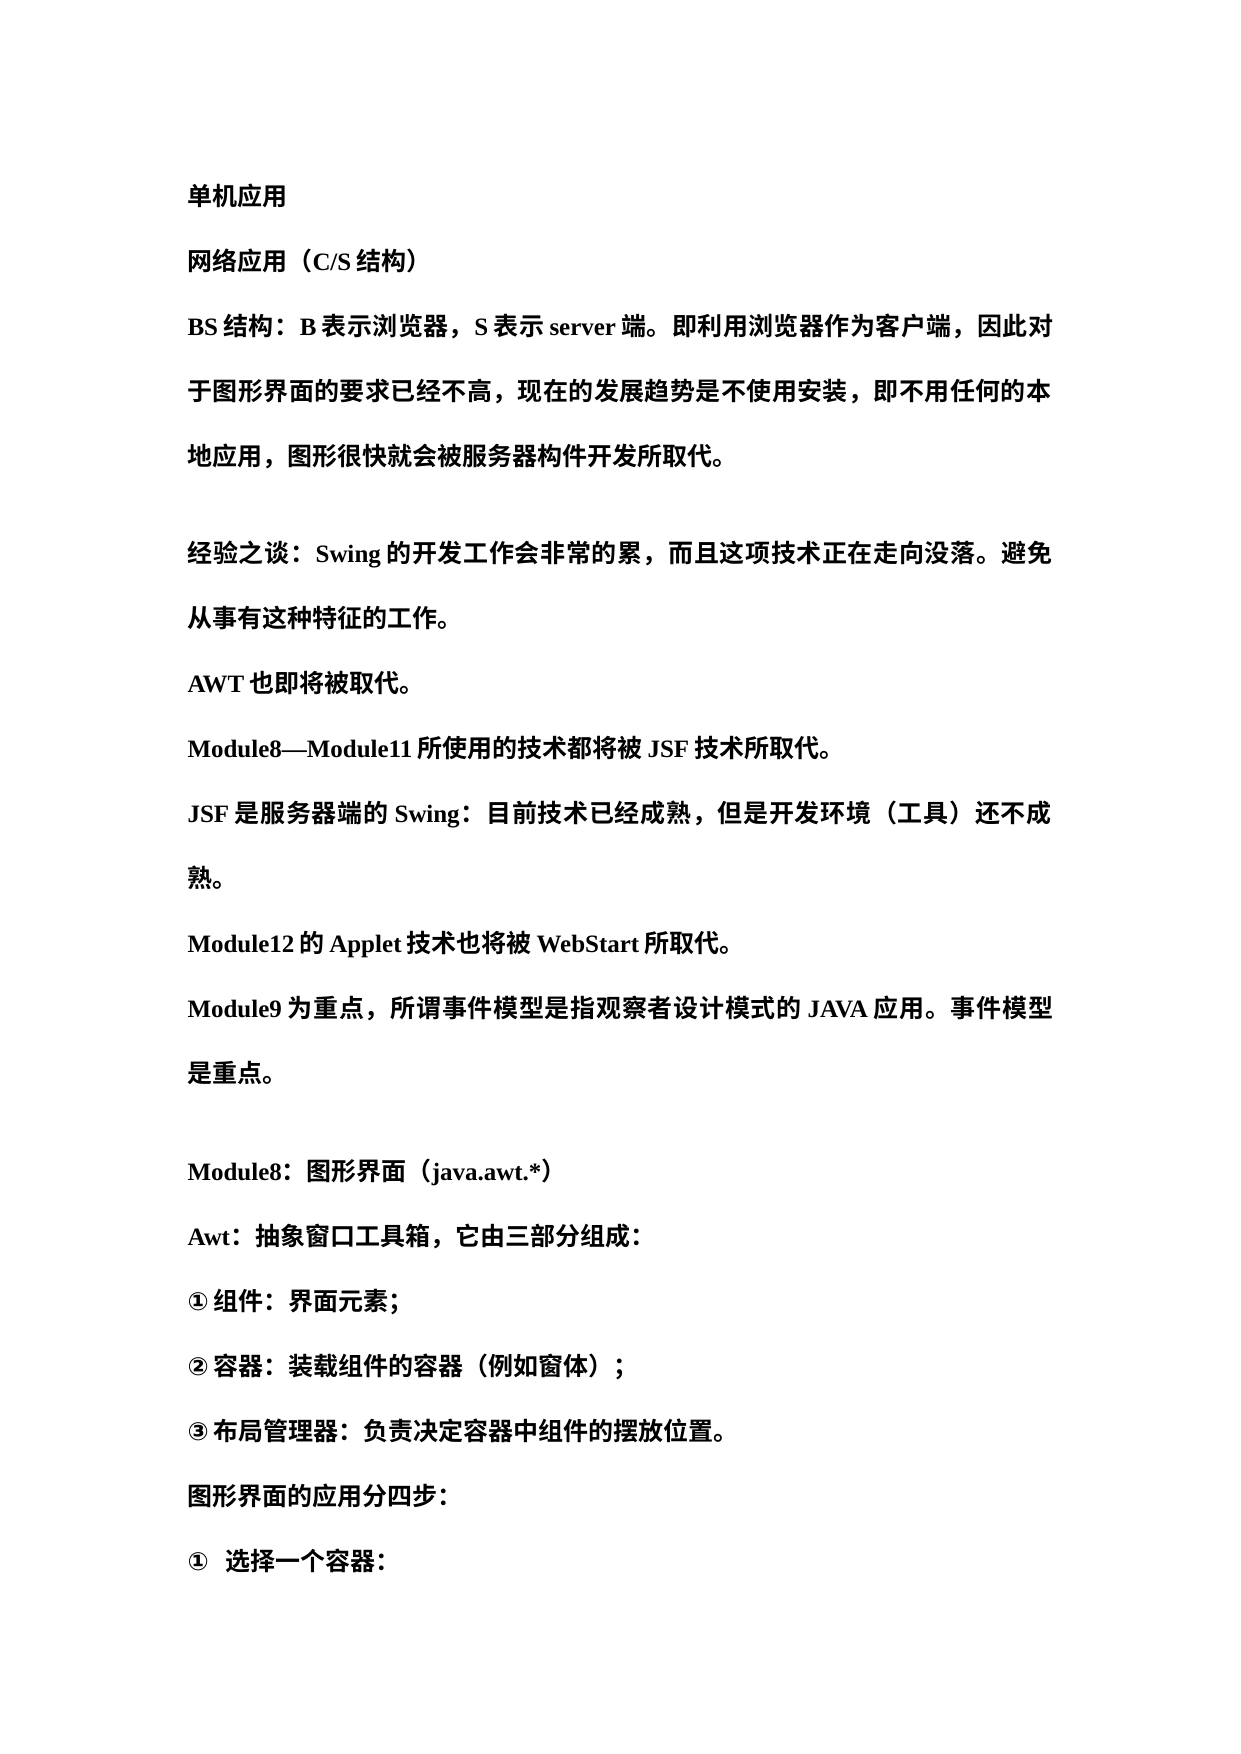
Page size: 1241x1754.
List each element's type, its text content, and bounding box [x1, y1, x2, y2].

text ③布局管理器：负责决定容器中组件的摆放位置。 [187, 1397, 1053, 1462]
text Awt：抽象窗口工具箱，它由三部分组成： [187, 1202, 1053, 1267]
text BS结构：B表示浏览器，S表示server端。即利用浏览器作为客户端，因此对于图形界面的要求已经不高，现在的发展趋势是不使用安装，即不用任何的本地应用，图形很快就会被服务器构件开发所取代。 [187, 292, 1053, 487]
list 选择一个容器： [187, 1527, 1053, 1592]
text Module12的Applet技术也将被WebStart所取代。 [187, 909, 1053, 974]
text JSF是服务器端的Swing：目前技术已经成熟，但是开发环境（工具）还不成熟。 [187, 779, 1053, 909]
text 网络应用（C/S结构） [187, 227, 1053, 292]
text Module8—Module11所使用的技术都将被JSF技术所取代。 [187, 714, 1053, 779]
text 图形界面的应用分四步： [187, 1462, 1053, 1527]
text Module9为重点，所谓事件模型是指观察者设计模式的JAVA应用。事件模型是重点。 [187, 974, 1053, 1104]
text 单机应用 [187, 162, 1053, 227]
text 经验之谈：Swing的开发工作会非常的累，而且这项技术正在走向没落。避免从事有这种特征的工作。 [187, 519, 1053, 649]
text ①组件：界面元素； [187, 1267, 1053, 1332]
text ②容器：装载组件的容器（例如窗体）； [187, 1332, 1053, 1397]
text Module8：图形界面（java.awt.*） [187, 1137, 1053, 1202]
text AWT也即将被取代。 [187, 649, 1053, 714]
